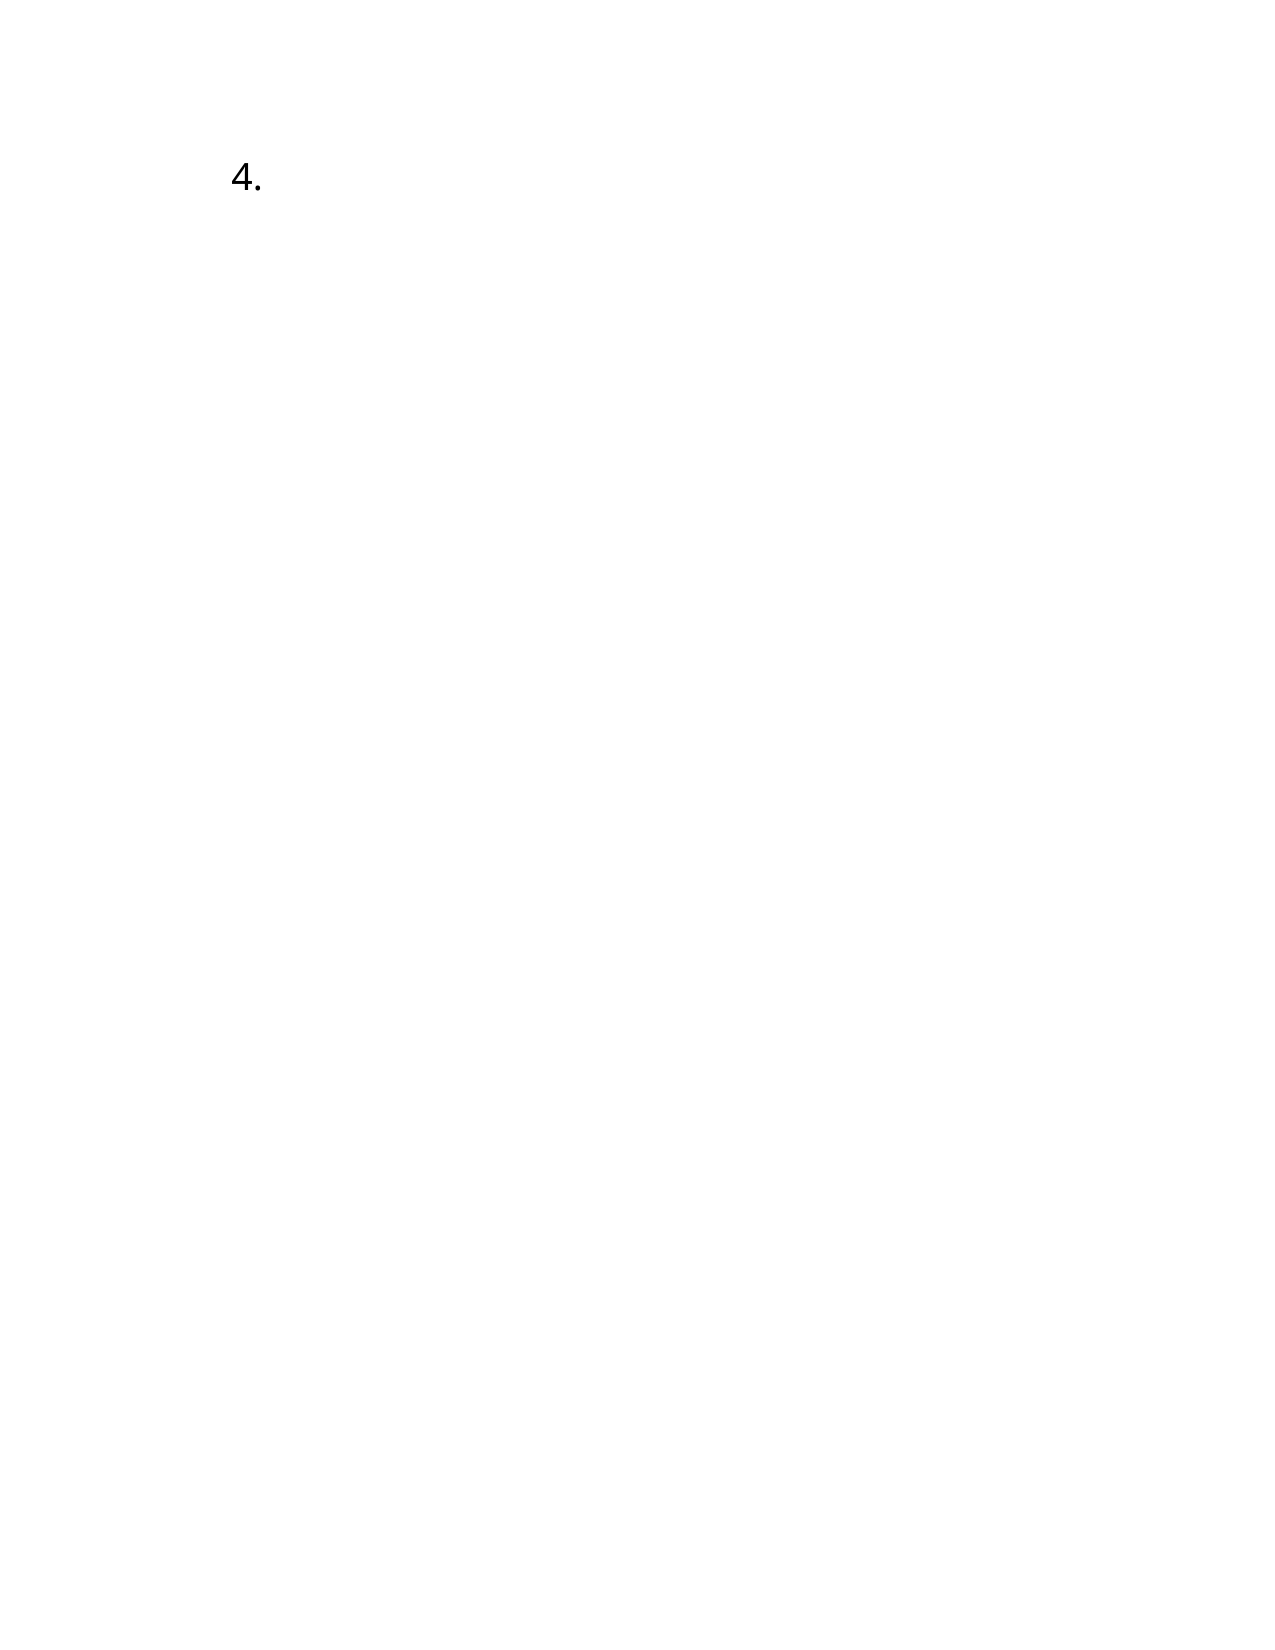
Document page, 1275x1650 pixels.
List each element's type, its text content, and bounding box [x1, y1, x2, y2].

list 4. [231, 150, 1125, 201]
